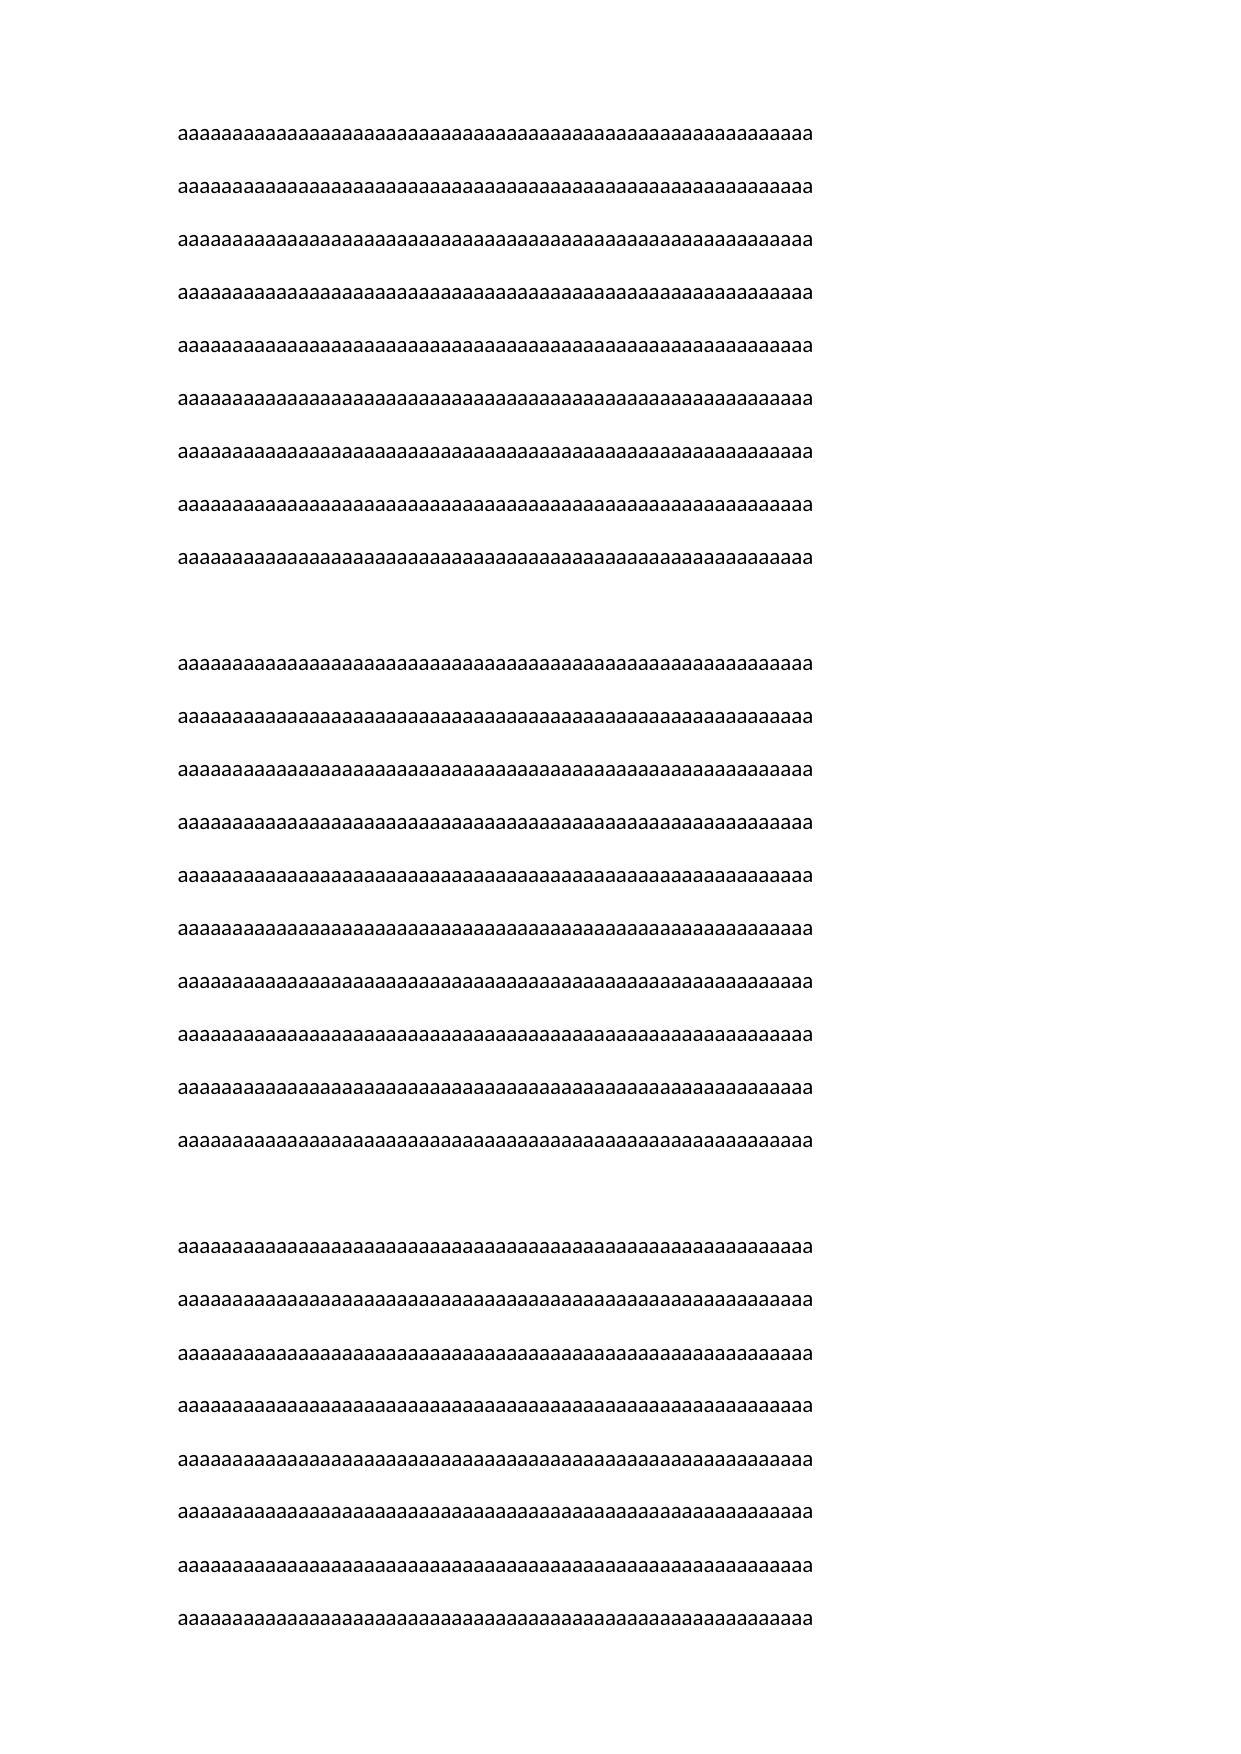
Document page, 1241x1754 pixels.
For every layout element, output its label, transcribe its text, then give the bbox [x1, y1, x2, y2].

text aaaaaaaaaaaaaaaaaaaaaaaaaaaaaaaaaaaaaaaaaaaaaaaaaaaaaaaaaa [177, 277, 1152, 305]
text aaaaaaaaaaaaaaaaaaaaaaaaaaaaaaaaaaaaaaaaaaaaaaaaaaaaaaaaaa [177, 1019, 1152, 1047]
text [177, 1497, 1152, 1525]
text aaaaaaaaaaaaaaaaaaaaaaaaaaaaaaaaaaaaaaaaaaaaaaaaaaaaaaaaaa [177, 330, 1152, 358]
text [177, 171, 1152, 199]
text aaaaaaaaaaaaaaaaaaaaaaaaaaaaaaaaaaaaaaaaaaaaaaaaaaaaaaaaaa [177, 1072, 1152, 1101]
text aaaaaaaaaaaaaaaaaaaaaaaaaaaaaaaaaaaaaaaaaaaaaaaaaaaaaaaaaa [177, 1232, 1152, 1259]
text aaaaaaaaaaaaaaaaaaaaaaaaaaaaaaaaaaaaaaaaaaaaaaaaaaaaaaaaaa [177, 913, 1152, 941]
text aaaaaaaaaaaaaaaaaaaaaaaaaaaaaaaaaaaaaaaaaaaaaaaaaaaaaaaaaa [177, 489, 1152, 517]
text aaaaaaaaaaaaaaaaaaaaaaaaaaaaaaaaaaaaaaaaaaaaaaaaaaaaaaaaaa [177, 860, 1152, 888]
text aaaaaaaaaaaaaaaaaaaaaaaaaaaaaaaaaaaaaaaaaaaaaaaaaaaaaaaaaa [177, 807, 1152, 835]
text aaaaaaaaaaaaaaaaaaaaaaaaaaaaaaaaaaaaaaaaaaaaaaaaaaaaaaaaaa [177, 1126, 1152, 1153]
text aaaaaaaaaaaaaaaaaaaaaaaaaaaaaaaaaaaaaaaaaaaaaaaaaaaaaaaaaa [177, 701, 1152, 729]
text aaaaaaaaaaaaaaaaaaaaaaaaaaaaaaaaaaaaaaaaaaaaaaaaaaaaaaaaaa [177, 383, 1152, 411]
text aaaaaaaaaaaaaaaaaaaaaaaaaaaaaaaaaaaaaaaaaaaaaaaaaaaaaaaaaa [177, 1284, 1152, 1313]
text aaaaaaaaaaaaaaaaaaaaaaaaaaaaaaaaaaaaaaaaaaaaaaaaaaaaaaaaaa [177, 648, 1152, 676]
text aaaaaaaaaaaaaaaaaaaaaaaaaaaaaaaaaaaaaaaaaaaaaaaaaaaaaaaaaa [177, 1391, 1152, 1419]
text aaaaaaaaaaaaaaaaaaaaaaaaaaaaaaaaaaaaaaaaaaaaaaaaaaaaaaaaaa [177, 966, 1152, 994]
text aaaaaaaaaaaaaaaaaaaaaaaaaaaaaaaaaaaaaaaaaaaaaaaaaaaaaaaaaa [177, 1338, 1152, 1366]
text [177, 118, 1152, 146]
text aaaaaaaaaaaaaaaaaaaaaaaaaaaaaaaaaaaaaaaaaaaaaaaaaaaaaaaaaa [177, 436, 1152, 464]
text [177, 1603, 1152, 1631]
text aaaaaaaaaaaaaaaaaaaaaaaaaaaaaaaaaaaaaaaaaaaaaaaaaaaaaaaaaa [177, 754, 1152, 782]
text aaaaaaaaaaaaaaaaaaaaaaaaaaaaaaaaaaaaaaaaaaaaaaaaaaaaaaaaaa [177, 542, 1152, 570]
text aaaaaaaaaaaaaaaaaaaaaaaaaaaaaaaaaaaaaaaaaaaaaaaaaaaaaaaaaa [177, 1444, 1152, 1472]
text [177, 1550, 1152, 1578]
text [177, 224, 1152, 252]
